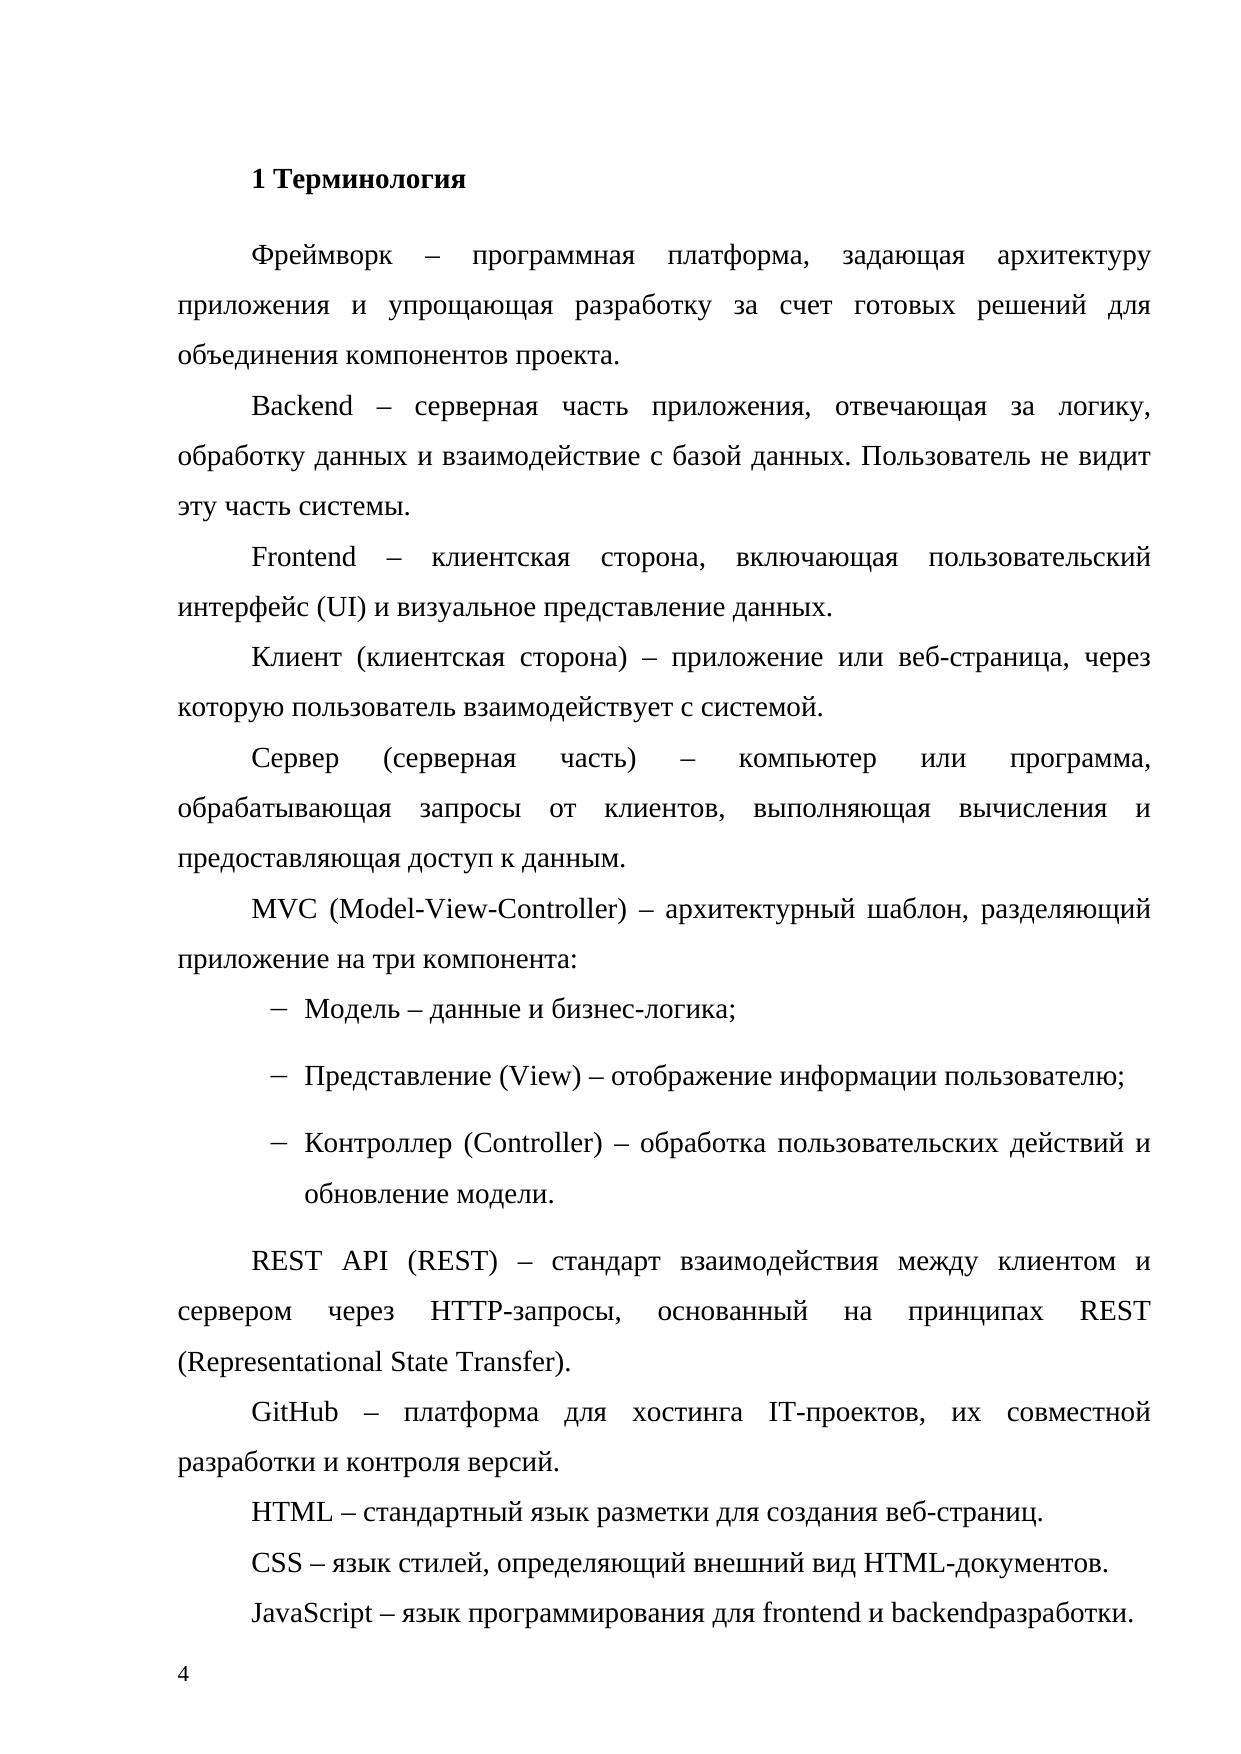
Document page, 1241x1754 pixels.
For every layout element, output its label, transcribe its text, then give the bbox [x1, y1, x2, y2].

text GitHub – платформа для хостинга IT-проектов, их совместной разработки и контроля версий. [177, 1394, 1152, 1478]
text Фреймворк – программная платформа, задающая архитектуру приложения и упрощающая разработку за счет готовых решений для объединения компонентов проекта. [177, 237, 1152, 371]
text Терминология [251, 161, 1152, 195]
text Клиент (клиентская сторона) – приложение или веб-страница, через которую пользователь взаимодействует с системой. [177, 639, 1152, 723]
text JavaScript – язык программирования для frontend и backendразработки. [177, 1595, 1152, 1629]
text CSS – язык стилей, определяющий внешний вид HTML-документов. [177, 1545, 1152, 1578]
text REST API (REST) – стандарт взаимодействия между клиентом и сервером через HTTP-запросы, основанный на принципах REST (Representational State Transfer). [177, 1243, 1152, 1377]
text Сервер (серверная часть) – компьютер или программа, обрабатывающая запросы от клиентов, выполняющая вычисления и предоставляющая доступ к данным. [177, 740, 1152, 874]
text Контроллер (Controller) – обработка пользовательских действий и обновление модели. [267, 1126, 1152, 1209]
text MVC (Model-View-Controller) – архитектурный шаблон, разделяющий приложение на три компонента: [177, 891, 1152, 975]
text Frontend – клиентская сторона, включающая пользовательский интерфейс (UI) и визуальное представление данных. [177, 539, 1152, 622]
text Backend – серверная часть приложения, отвечающая за логику, обработку данных и взаимодействие с базой данных. Пользователь не видит эту часть системы. [177, 388, 1152, 522]
text HTML – стандартный язык разметки для создания веб-страниц. [177, 1494, 1152, 1528]
text Модель – данные и бизнес-логика; [267, 991, 1152, 1025]
text Представление (View) – отображение информации пользователю; [267, 1058, 1152, 1092]
